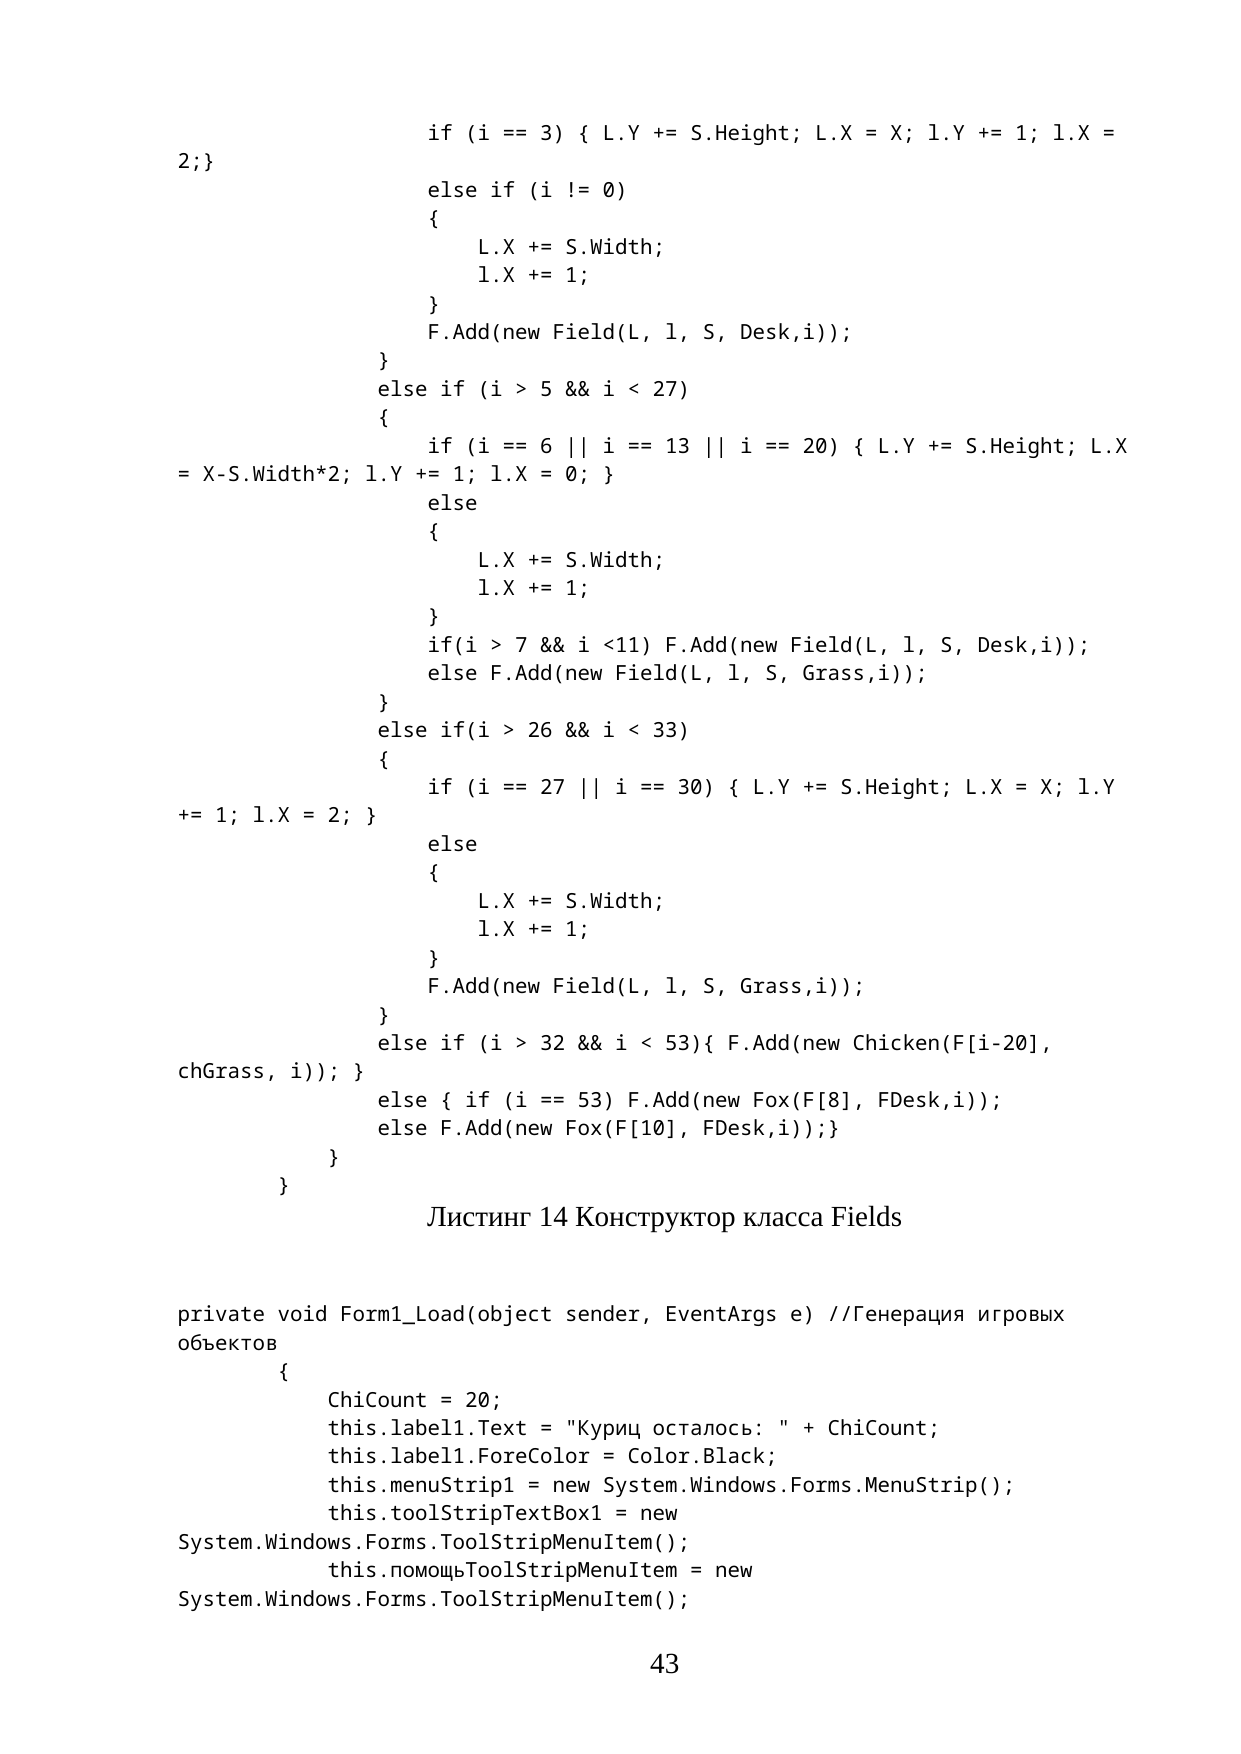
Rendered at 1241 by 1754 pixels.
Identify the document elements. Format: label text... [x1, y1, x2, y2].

text L.X += S.Width; [177, 545, 1152, 573]
text L.X += S.Width; [177, 232, 1152, 260]
text } [177, 289, 1152, 317]
text this.label1.Text = "Куриц осталось: " + ChiCount; [177, 1413, 1152, 1442]
text F.Add(new Field(L, l, S, Grass,i)); [177, 971, 1152, 1000]
text else { if (i == 53) F.Add(new Fox(F[8], FDesk,i)); [177, 1085, 1152, 1113]
text } [177, 1000, 1152, 1028]
text this.menuStrip1 = new System.Windows.Forms.MenuStrip(); [177, 1470, 1152, 1498]
text } [177, 687, 1152, 715]
text } [177, 1170, 1152, 1199]
text } [177, 346, 1152, 374]
text if(i > 7 && i <11) F.Add(new Field(L, l, S, Desk,i)); [177, 630, 1152, 658]
text l.X += 1; [177, 914, 1152, 943]
text { [177, 203, 1152, 232]
text private void Form1_Load(object sender, EventArgs e) //Генерация игровых объектов [177, 1299, 1152, 1356]
text else F.Add(new Field(L, l, S, Grass,i)); [177, 658, 1152, 687]
text else [177, 829, 1152, 857]
text } [177, 602, 1152, 630]
text else if (i > 5 && i < 27) [177, 374, 1152, 402]
text else if (i > 32 && i < 53){ F.Add(new Chicken(F[i-20], chGrass, i)); } [177, 1028, 1152, 1085]
text if (i == 6 || i == 13 || i == 20) { L.Y += S.Height; L.X = X-S.Width*2; l.Y += 1; l.X = 0; } [177, 431, 1152, 488]
text if (i == 27 || i == 30) { L.Y += S.Height; L.X = X; l.Y += 1; l.X = 2; } [177, 772, 1152, 829]
text { [177, 1356, 1152, 1385]
text { [177, 857, 1152, 886]
text this.label1.ForeColor = Color.Black; [177, 1442, 1152, 1470]
text else if (i != 0) [177, 175, 1152, 203]
text this.помощьToolStripMenuItem = new System.Windows.Forms.ToolStripMenuItem(); [177, 1555, 1152, 1612]
text { [177, 516, 1152, 545]
text F.Add(new Field(L, l, S, Desk,i)); [177, 317, 1152, 346]
text { [177, 402, 1152, 431]
text l.X += 1; [177, 260, 1152, 289]
text } [177, 1142, 1152, 1170]
text if (i == 3) { L.Y += S.Height; L.X = X; l.Y += 1; l.X = 2;} [177, 118, 1152, 175]
text ChiCount = 20; [177, 1385, 1152, 1413]
text this.toolStripTextBox1 = new System.Windows.Forms.ToolStripMenuItem(); [177, 1498, 1152, 1555]
text else [177, 488, 1152, 516]
text } [177, 943, 1152, 971]
text else if(i > 26 && i < 33) [177, 715, 1152, 744]
text Листинг 14 Конструктор класса Fields [177, 1199, 1152, 1232]
text { [177, 744, 1152, 772]
text l.X += 1; [177, 573, 1152, 602]
text else F.Add(new Fox(F[10], FDesk,i));} [177, 1113, 1152, 1142]
text L.X += S.Width; [177, 886, 1152, 914]
